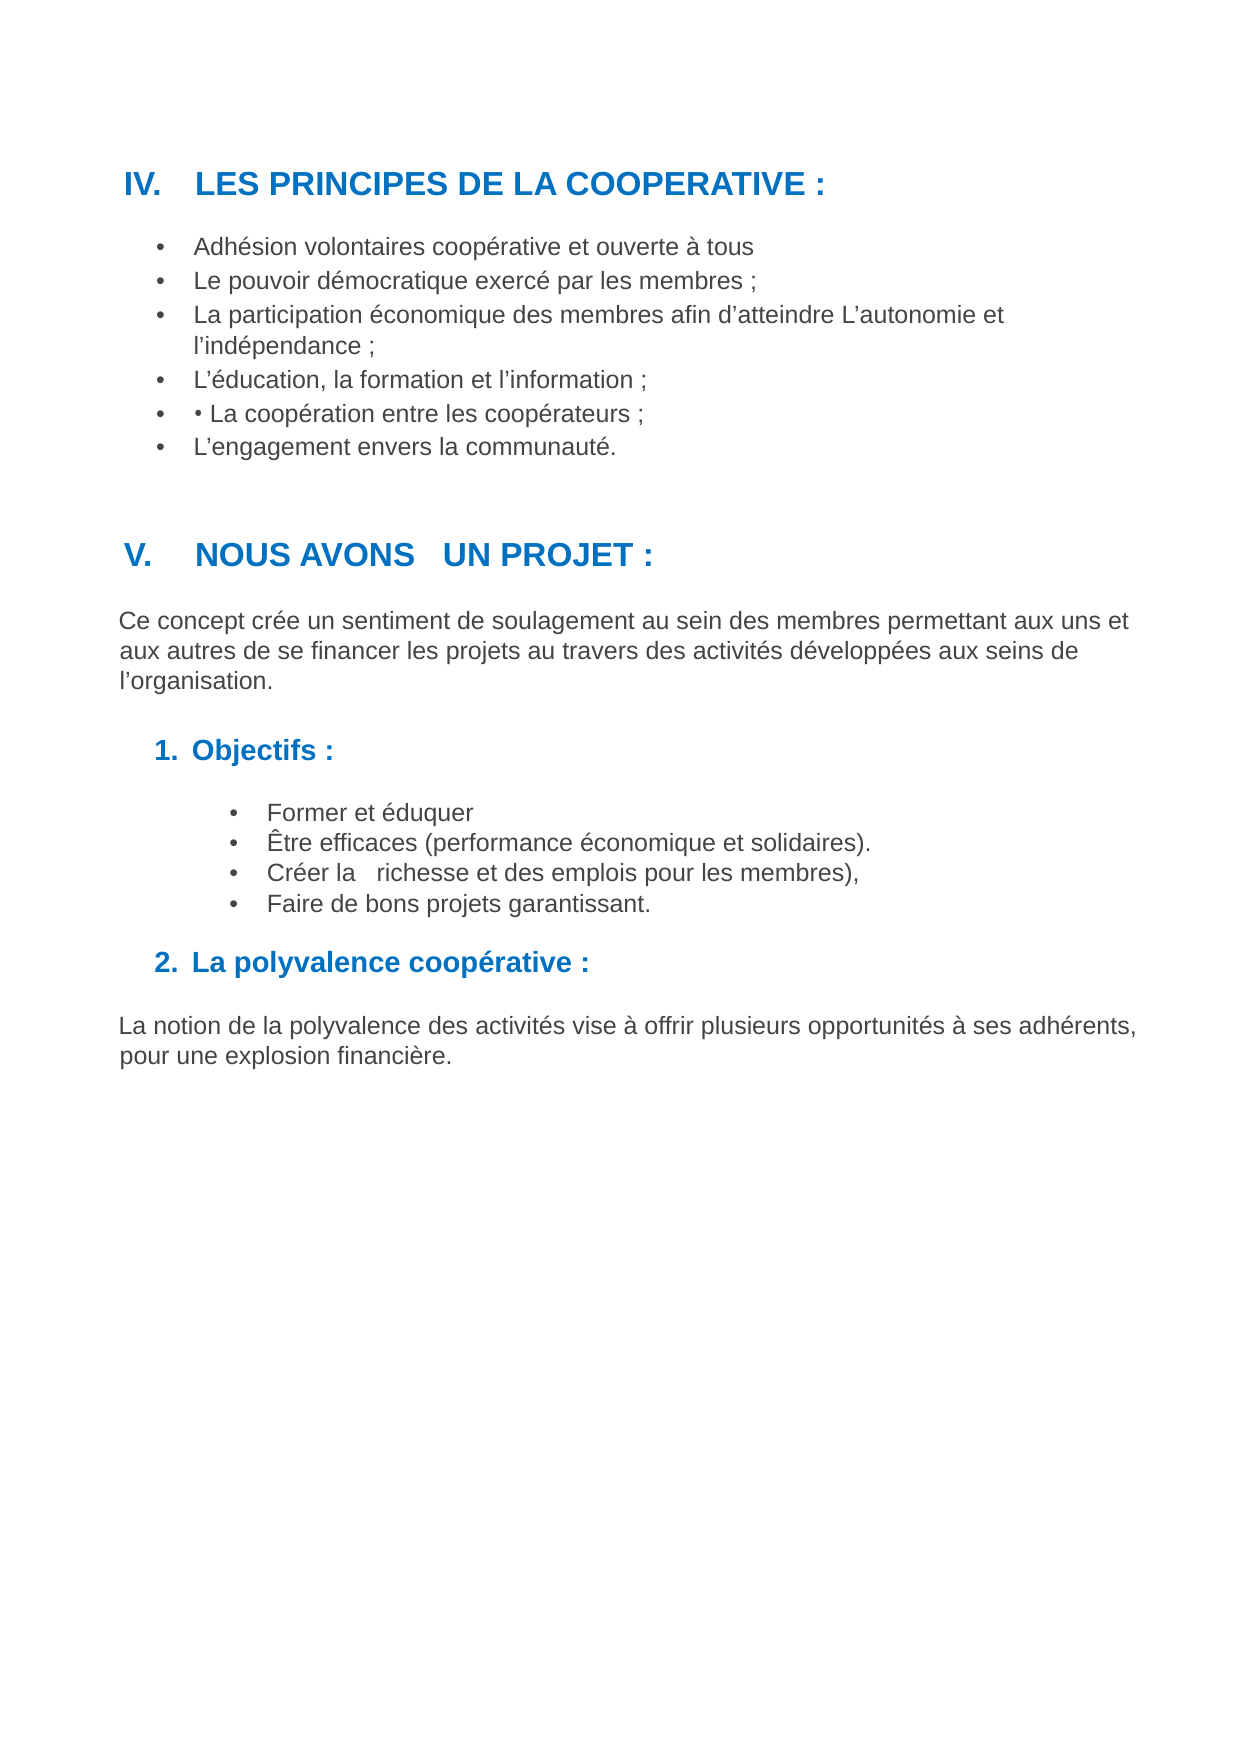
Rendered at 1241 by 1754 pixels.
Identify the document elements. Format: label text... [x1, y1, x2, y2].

text Ce concept crée un sentiment de soulagement au sein des membres permettant aux uns et aux autres de se financer les projets au travers des activités développées aux seins de l’organisation. [118, 606, 1152, 695]
list NOUS AVONS UN PROJET : [124, 534, 1152, 573]
list • La coopération entre les coopérateurs ; [156, 396, 1152, 430]
list La polyvalence coopérative : [154, 945, 1152, 978]
list Objectifs : [154, 733, 1152, 766]
list Faire de bons projets garantissant. [229, 889, 1152, 917]
list L’éducation, la formation et l’information ; [156, 366, 1152, 394]
list Créer la richesse et des emplois pour les membres), [229, 858, 1152, 887]
list Adhésion volontaires coopérative et ouverte à tous [156, 232, 1152, 260]
list LES PRINCIPES DE LA COOPERATIVE : [124, 164, 1152, 203]
list Le pouvoir démocratique exercé par les membres ; [156, 266, 1152, 295]
text La notion de la polyvalence des activités vise à offrir plusieurs opportunités à ses adhérents, pour une explosion financière. [118, 1011, 1152, 1070]
list L’engagement envers la communauté. [156, 432, 1152, 461]
list Former et éduquer [229, 797, 1152, 826]
list Être efficaces (performance économique et solidaires). [229, 828, 1152, 857]
list La participation économique des membres afin d’atteindre L’autonomie et l’indépendance ; [156, 300, 1152, 360]
